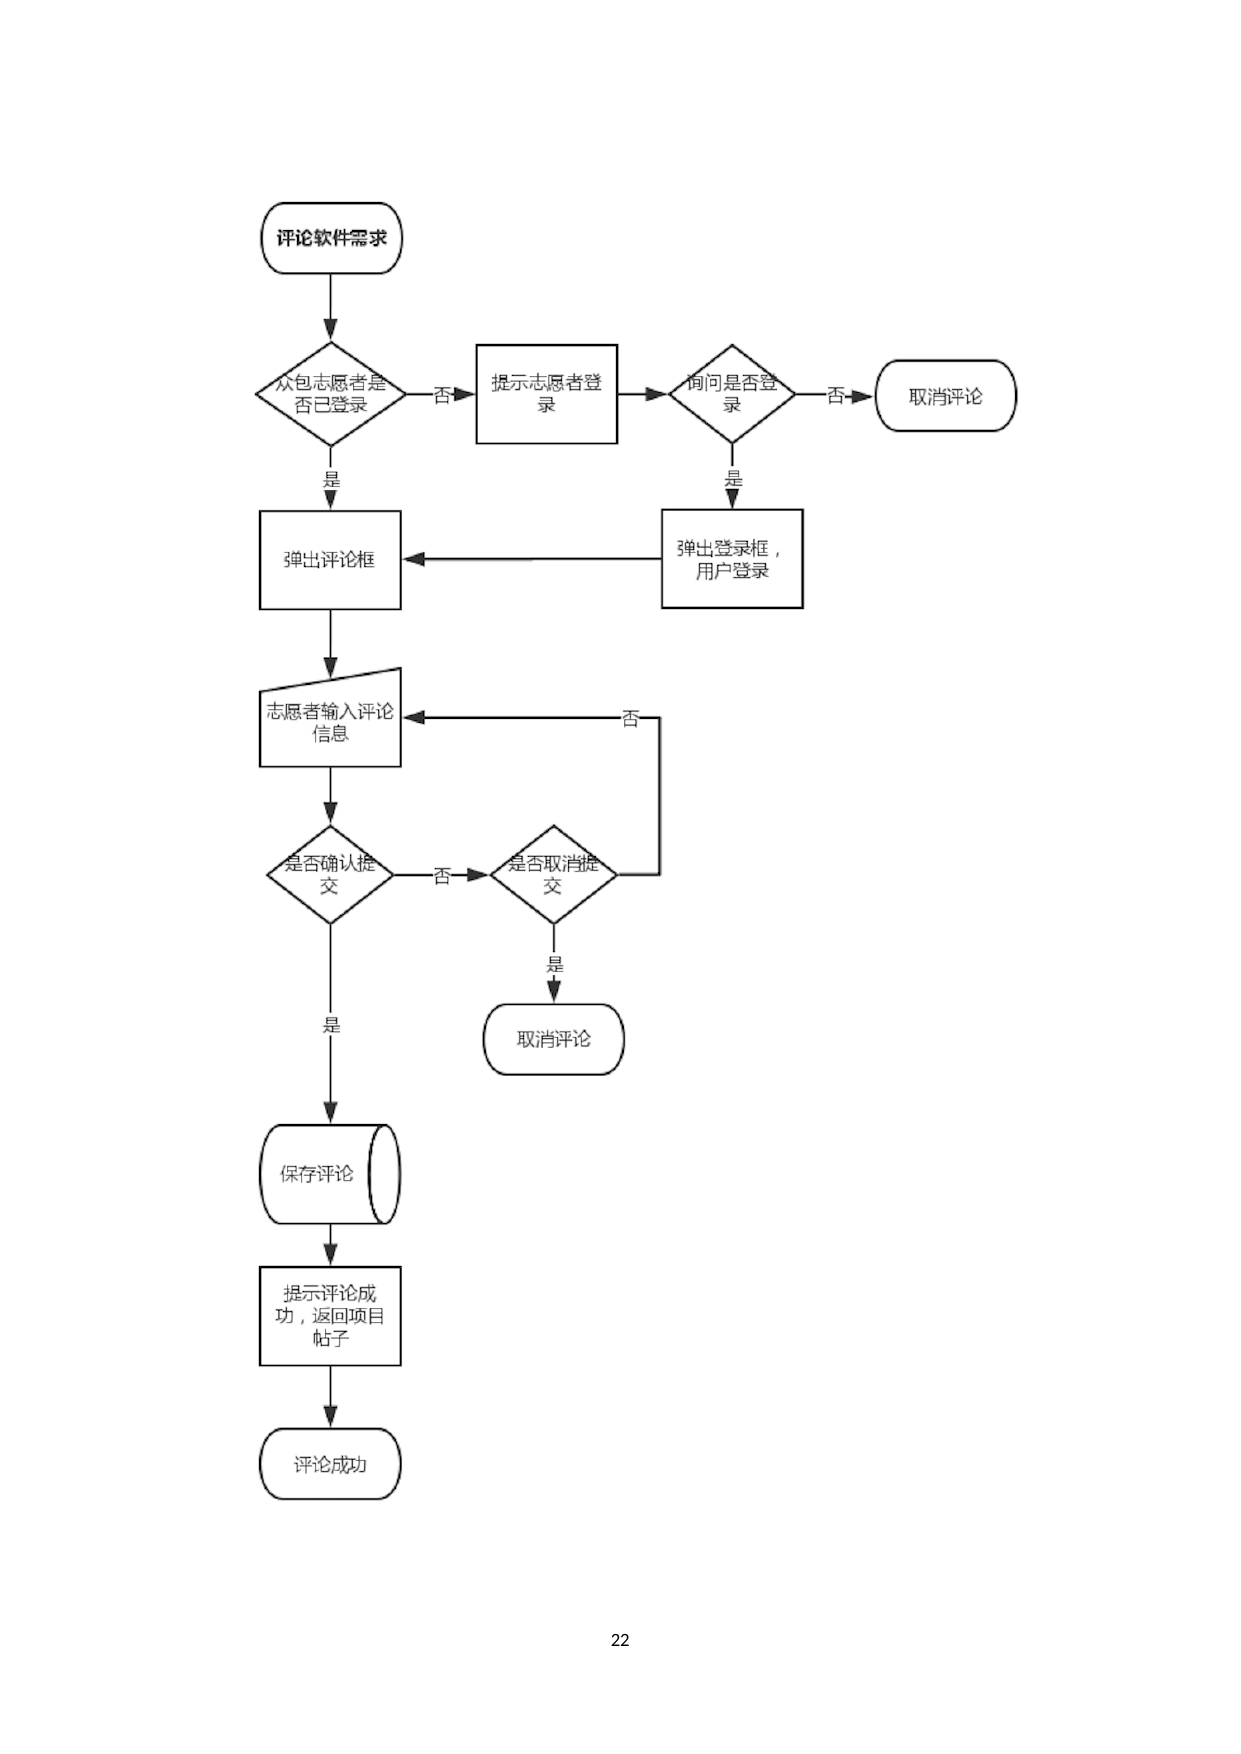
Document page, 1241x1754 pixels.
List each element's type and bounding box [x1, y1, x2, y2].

picture [202, 163, 1038, 1513]
